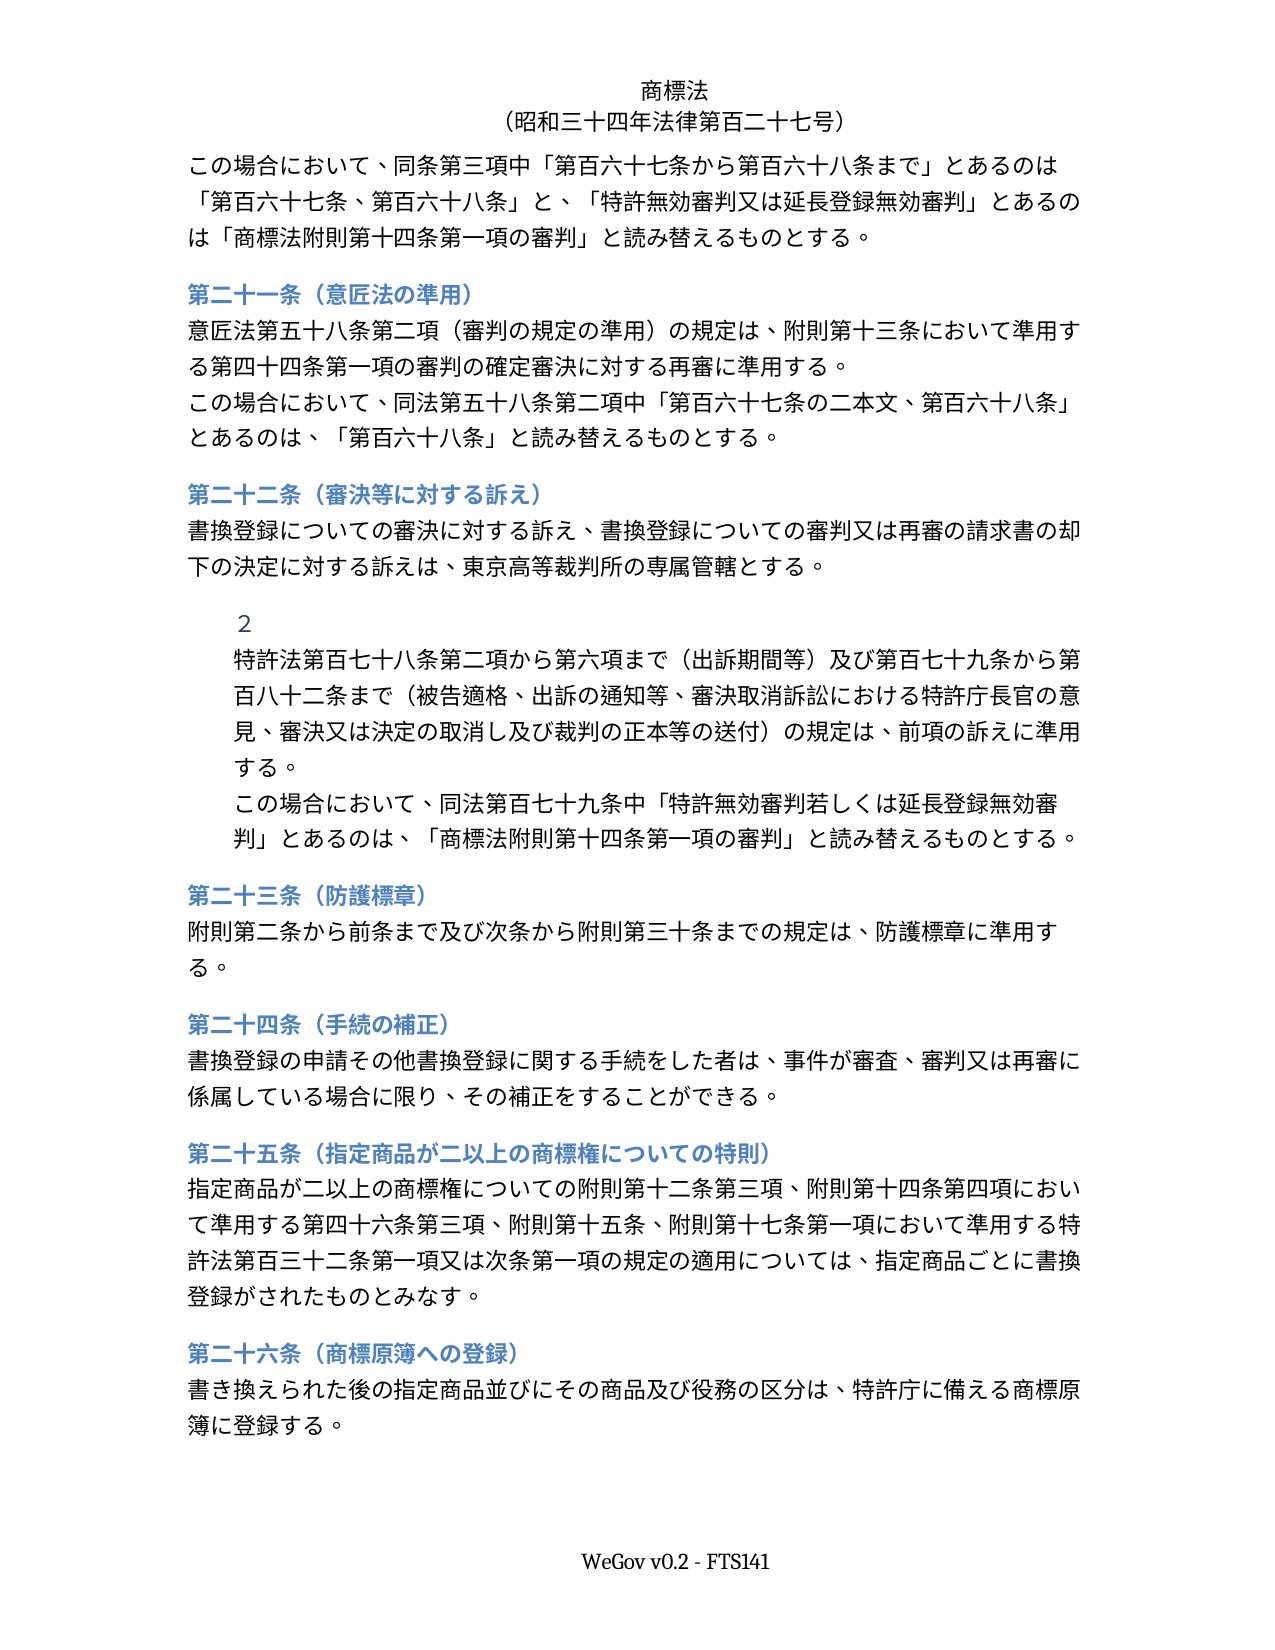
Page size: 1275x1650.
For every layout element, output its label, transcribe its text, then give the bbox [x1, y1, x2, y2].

text 書換登録についての審決に対する訴え、書換登録についての審判又は再審の請求書の却下の決定に対する訴えは、東京高等裁判所の専属管轄とする。 [187, 515, 1087, 582]
subtitle ２ [233, 608, 1087, 639]
text 書き換えられた後の指定商品並びにその商品及び役務の区分は、特許庁に備える商標原簿に登録する。 [187, 1374, 1087, 1441]
text 指定商品が二以上の商標権についての附則第十二条第三項、附則第十四条第四項において準用する第四十六条第三項、附則第十五条、附則第十七条第一項において準用する特許法第百三十二条第一項又は次条第一項の規定の適用については、指定商品ごとに書換登録がされたものとみなす。 [187, 1173, 1087, 1312]
text 附則第二条から前条まで及び次条から附則第三十条までの規定は、防護標章に準用する。 [187, 916, 1087, 983]
text 特許法第百七十八条第二項から第六項まで（出訴期間等）及び第百七十九条から第百八十二条まで（被告適格、出訴の通知等、審決取消訴訟における特許庁長官の意見、審決又は決定の取消し及び裁判の正本等の送付）の規定は、前項の訴えに準用する。 この場合において、同法第百七十九条中「特許無効審判若しくは延長登録無効審判」とあるのは、「商標法附則第十四条第一項の審判」と読み替えるものとする。 [233, 644, 1087, 855]
subtitle 第二十四条（手続の補正） [187, 1009, 1087, 1040]
subtitle 第二十五条（指定商品が二以上の商標権についての特則） [187, 1137, 1087, 1169]
subtitle 第二十三条（防護標章） [187, 880, 1087, 911]
subtitle 第二十六条（商標原簿への登録） [187, 1338, 1087, 1369]
subtitle 第二十一条（意匠法の準用） [187, 279, 1087, 310]
subtitle 第二十二条（審決等に対する訴え） [187, 479, 1087, 510]
text 意匠法第五十八条第二項（審判の規定の準用）の規定は、附則第十三条において準用する第四十四条第一項の審判の確定審決に対する再審に準用する。 この場合において、同法第五十八条第二項中「第百六十七条の二本文、第百六十八条」とあるのは、「第百六十八条」と読み替えるものとする。 [187, 314, 1087, 454]
text 書換登録の申請その他書換登録に関する手続をした者は、事件が審査、審判又は再審に係属している場合に限り、その補正をすることができる。 [187, 1045, 1087, 1112]
